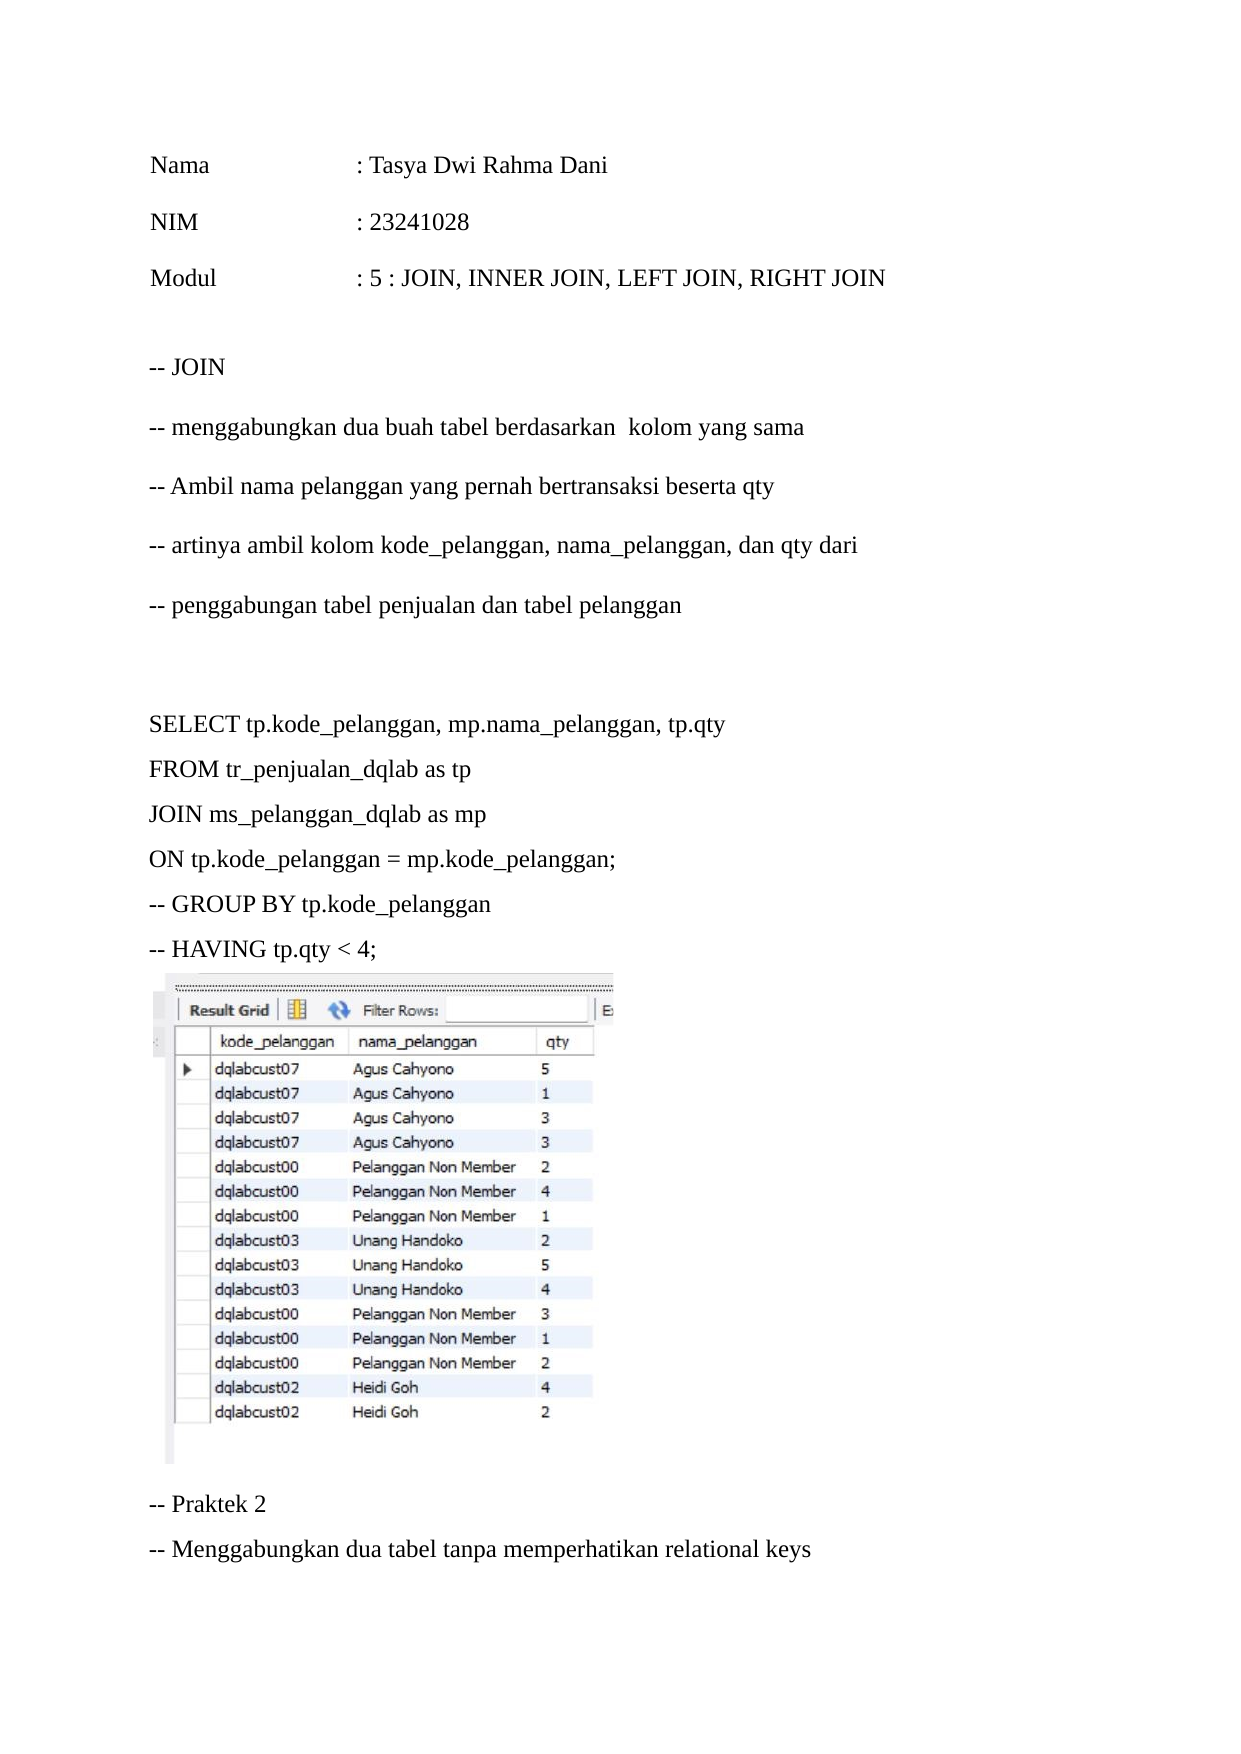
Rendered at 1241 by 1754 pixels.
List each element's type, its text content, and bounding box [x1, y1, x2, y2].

text -- HAVING tp.qty < 4; [148, 934, 1097, 963]
table_header : Tasya Dwi Rahma Dani [356, 150, 893, 191]
text -- JOIN [148, 352, 1097, 381]
text -- GROUP BY tp.kode_pelanggan [148, 889, 1097, 918]
table_cell : 23241028 [356, 191, 893, 251]
text -- Menggabungkan dua tabel tanpa memperhatikan relational keys [148, 1534, 1097, 1562]
text -- penggabungan tabel penjualan dan tabel pelanggan [148, 590, 1097, 619]
text -- menggabungkan dua buah tabel berdasarkan kolom yang sama [148, 412, 1097, 440]
text JOIN ms_pelanggan_dqlab as mp [148, 799, 1097, 828]
text FROM tr_penjualan_dqlab as tp [148, 754, 1097, 783]
table_header Nama [150, 150, 356, 191]
text -- Ambil nama pelanggan yang pernah bertransaksi beserta qty [148, 471, 1097, 500]
picture [153, 973, 614, 1464]
table_cell NIM [150, 191, 356, 251]
table_cell : 5 : JOIN, INNER JOIN, LEFT JOIN, RIGHT JOIN [356, 251, 893, 292]
table_cell Modul [150, 251, 356, 292]
text -- Praktek 2 [148, 1489, 1097, 1517]
text SELECT tp.kode_pelanggan, mp.nama_pelanggan, tp.qty [148, 709, 1097, 738]
text -- artinya ambil kolom kode_pelanggan, nama_pelanggan, dan qty dari [148, 531, 1097, 559]
text ON tp.kode_pelanggan = mp.kode_pelanggan; [148, 844, 1097, 873]
